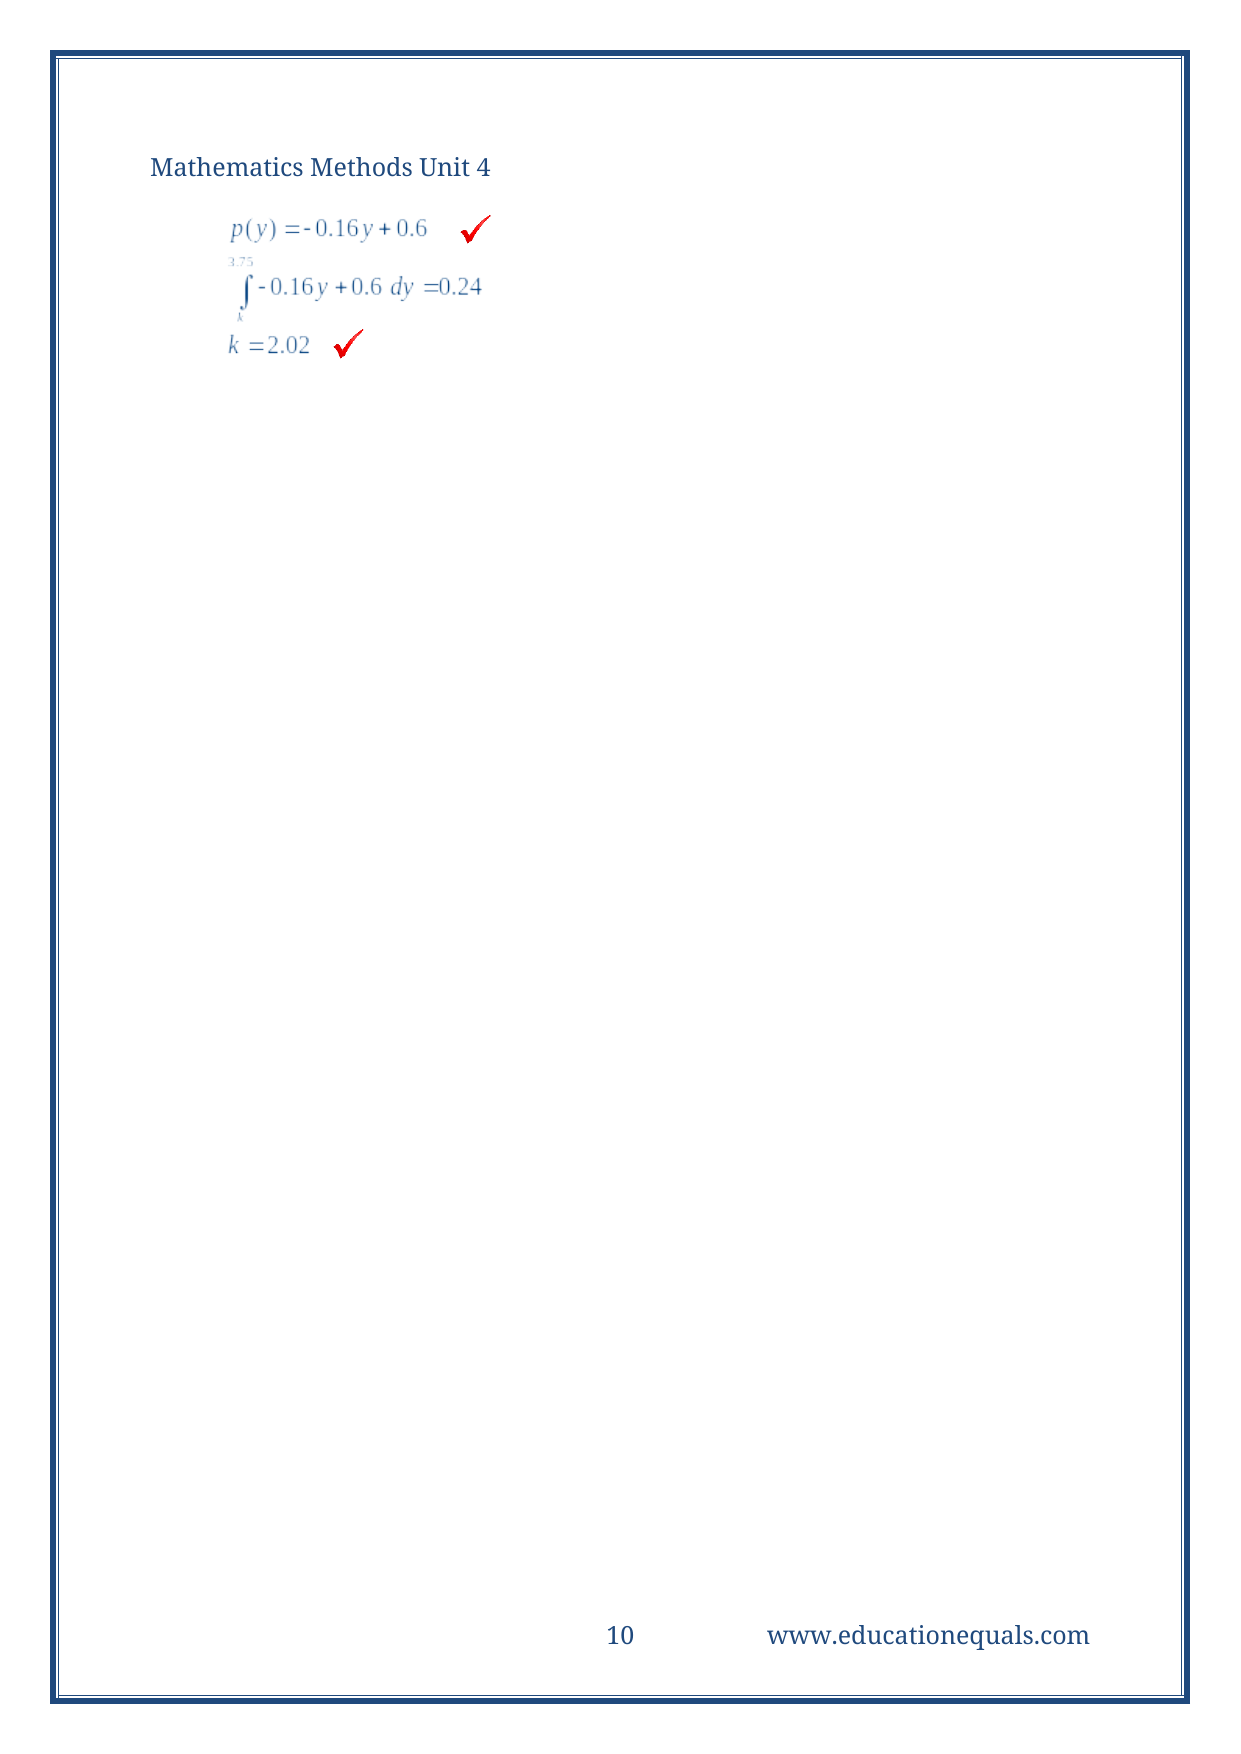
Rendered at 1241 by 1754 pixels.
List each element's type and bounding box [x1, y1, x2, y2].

picture [331, 328, 364, 359]
picture [458, 214, 491, 244]
